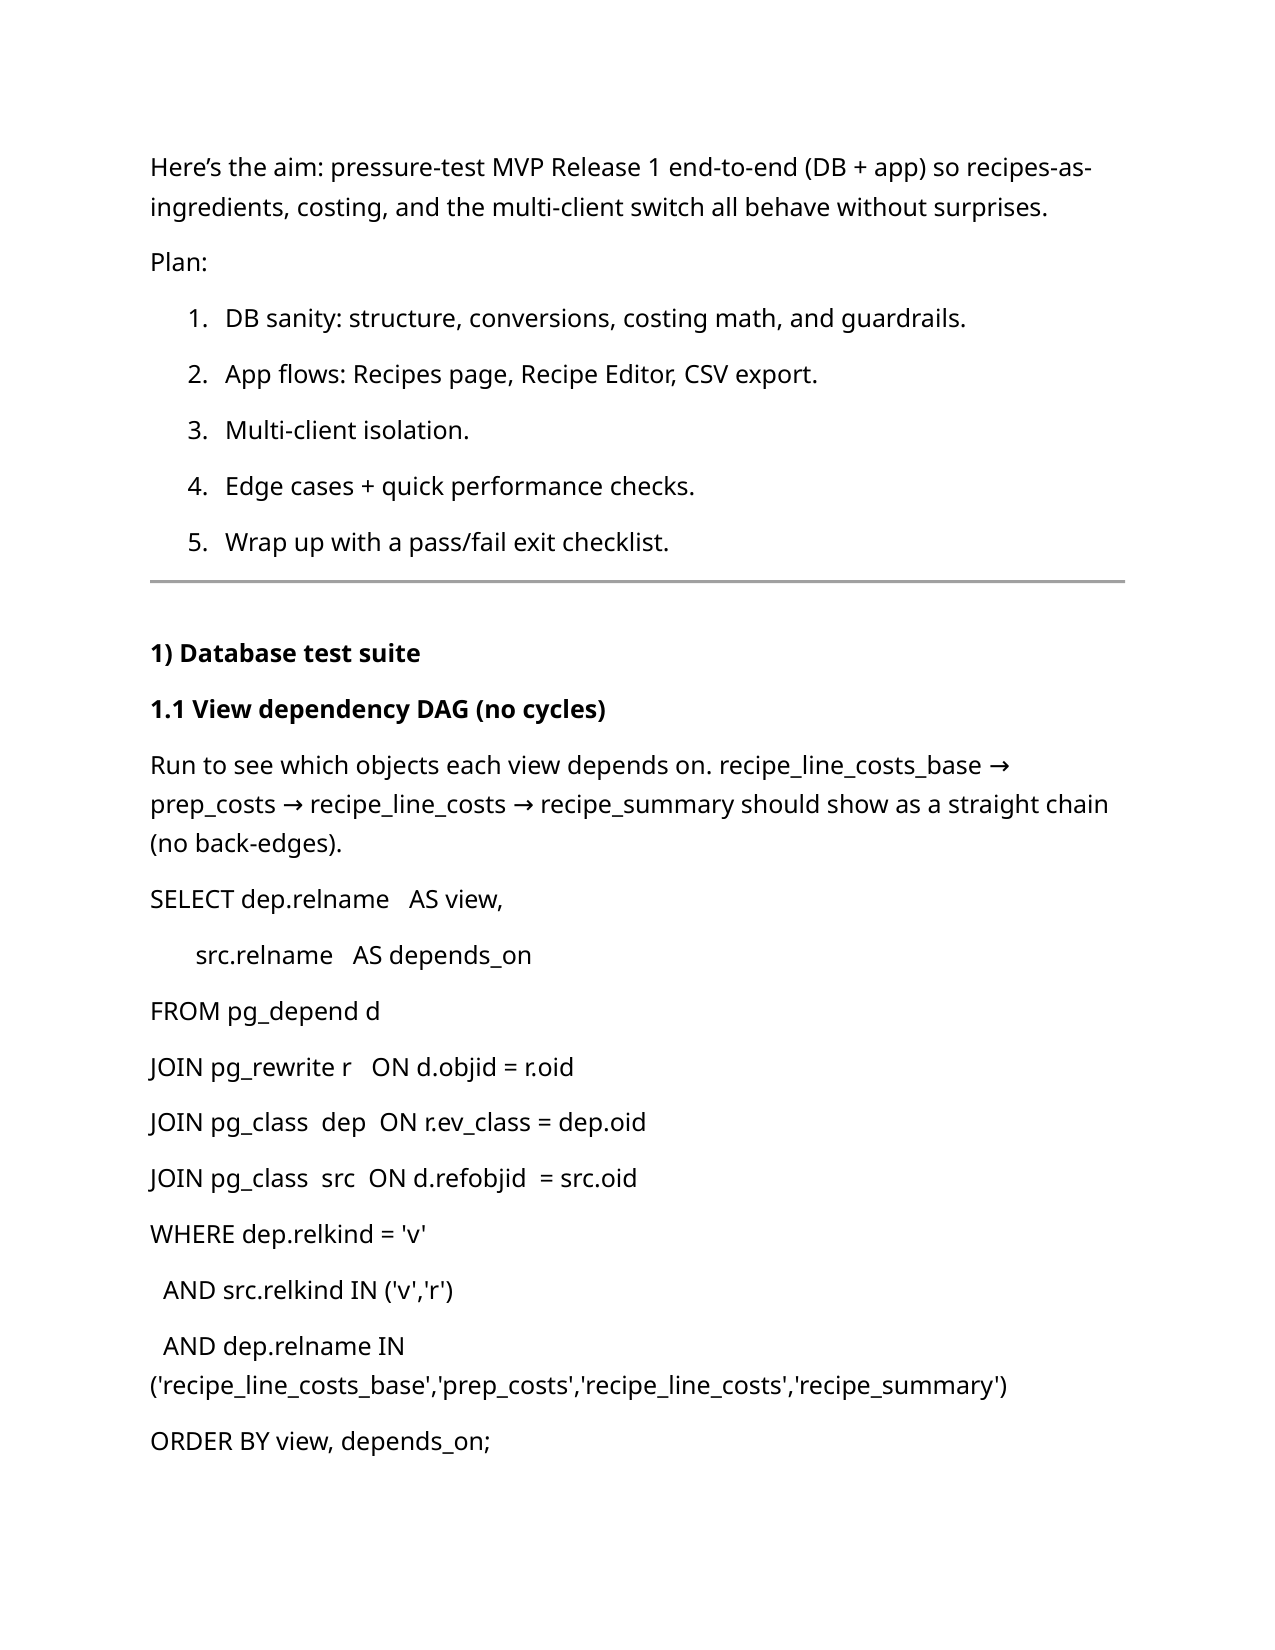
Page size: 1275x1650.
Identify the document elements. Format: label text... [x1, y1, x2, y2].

text SELECT dep.relname AS view, [150, 882, 1125, 916]
text 1.1 View dependency DAG (no cycles) [150, 692, 1125, 726]
text JOIN pg_class dep ON r.ev_class = dep.oid [150, 1105, 1125, 1139]
text 1) Database test suite [150, 636, 1125, 670]
list Multi-client isolation. [187, 412, 1125, 447]
text Here’s the aim: pressure-test MVP Release 1 end-to-end (DB + app) so recipes-as-ingredients, costing, and the multi-client switch all behave without surprises. [150, 150, 1125, 223]
text ORDER BY view, depends_on; [150, 1423, 1125, 1457]
text AND src.relkind IN ('v','r') [150, 1272, 1125, 1307]
list Wrap up with a pass/fail exit checklist. [187, 524, 1125, 558]
text AND dep.relname IN ('recipe_line_costs_base','prep_costs','recipe_line_costs','recipe_summary') [150, 1328, 1125, 1402]
text Plan: [150, 245, 1125, 279]
text src.relname AS depends_on [150, 937, 1125, 972]
text JOIN pg_class src ON d.refobjid = src.oid [150, 1161, 1125, 1195]
text Run to see which objects each view depends on. recipe_line_costs_base → prep_costs → recipe_line_costs → recipe_summary should show as a straight chain (no back-edges). [150, 747, 1125, 860]
text JOIN pg_rewrite r ON d.objid = r.oid [150, 1049, 1125, 1083]
text WHERE dep.relkind = 'v' [150, 1217, 1125, 1251]
list Edge cases + quick performance checks. [187, 468, 1125, 502]
list App flows: Recipes page, Recipe Editor, CSV export. [187, 357, 1125, 391]
text FROM pg_depend d [150, 993, 1125, 1027]
list DB sanity: structure, conversions, costing math, and guardrails. [187, 301, 1125, 335]
